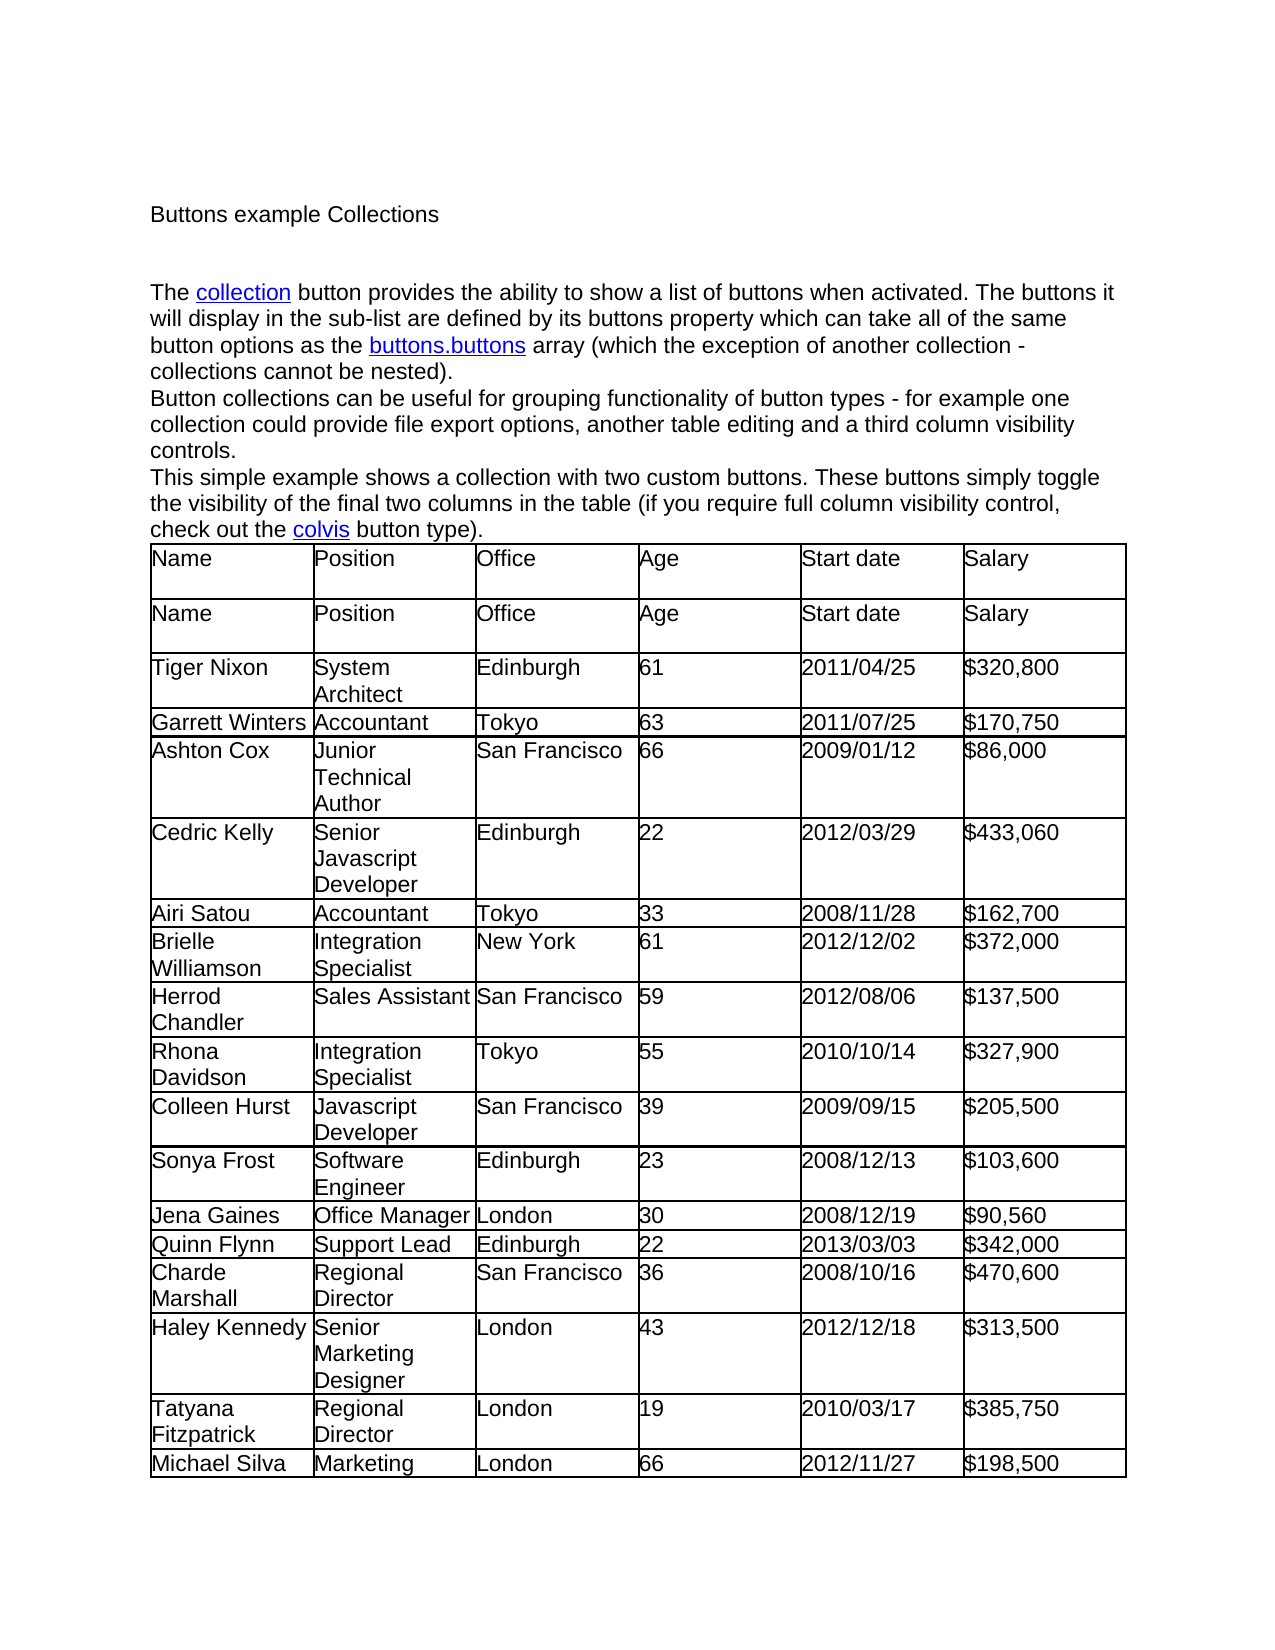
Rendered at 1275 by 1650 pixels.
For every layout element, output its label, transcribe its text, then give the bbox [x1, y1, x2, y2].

table_cell Quinn Flynn [152, 1231, 313, 1257]
table_cell Cedric Kelly [152, 819, 313, 898]
table_cell Integration Specialist [315, 928, 475, 981]
table_cell Airi Satou [152, 900, 313, 926]
text The collection button provides the ability to show a list of buttons when activated. The buttons it will display in the sub-list are defined by its buttons property which can take all of the same button options as the buttons.buttons array (which the exception of another collection - collections cannot be nested). [150, 279, 1125, 384]
table_cell San Francisco [477, 1093, 638, 1145]
table_cell 2008/11/28 [802, 900, 963, 926]
table_cell Age [640, 600, 800, 652]
table_cell 2008/12/19 [802, 1202, 963, 1228]
table_cell Brielle Williamson [152, 928, 313, 981]
table_cell 22 [640, 819, 800, 898]
table_cell 39 [640, 1093, 800, 1145]
table_cell Junior Technical Author [315, 738, 475, 817]
table_cell $342,000 [965, 1231, 1125, 1257]
table_cell Rhona Davidson [152, 1038, 313, 1091]
table_cell $170,750 [965, 709, 1125, 735]
table_cell 33 [640, 900, 800, 926]
table_cell $313,500 [965, 1314, 1125, 1393]
table_cell San Francisco [477, 983, 638, 1036]
table_cell 19 [640, 1395, 800, 1448]
table_cell Sales Assistant [315, 983, 475, 1036]
table_cell Haley Kennedy [152, 1314, 313, 1393]
table_cell $320,800 [965, 654, 1125, 707]
table_cell 2012/12/02 [802, 928, 963, 981]
table_cell London [477, 1450, 638, 1476]
table_cell $103,600 [965, 1148, 1125, 1200]
table_cell 2012/08/06 [802, 983, 963, 1036]
table_cell $90,560 [965, 1202, 1125, 1228]
table_cell London [477, 1314, 638, 1393]
table_cell Garrett Winters [152, 709, 313, 735]
table_cell Position [315, 600, 475, 652]
table_cell 59 [640, 983, 800, 1036]
text Buttons example Collections [150, 201, 1125, 228]
table_cell $137,500 [965, 983, 1125, 1036]
table_cell 2012/12/18 [802, 1314, 963, 1393]
table_cell Senior Marketing Designer [315, 1314, 475, 1393]
table_cell Edinburgh [477, 819, 638, 898]
text This simple example shows a collection with two custom buttons. These buttons simply toggle the visibility of the final two columns in the table (if you require full column visibility control, check out the colvis button type). [150, 463, 1125, 543]
table_cell New York [477, 928, 638, 981]
table_cell 43 [640, 1314, 800, 1393]
table_cell Support Lead [315, 1231, 475, 1257]
table_cell 61 [640, 928, 800, 981]
table_cell 23 [640, 1148, 800, 1200]
table_cell 2008/10/16 [802, 1259, 963, 1312]
table_header Age [640, 545, 800, 597]
table_cell Marketing Designer [315, 1450, 475, 1476]
table_cell Charde Marshall [152, 1259, 313, 1312]
table_cell 66 [640, 738, 800, 817]
table_cell Edinburgh [477, 654, 638, 707]
table_cell System Architect [315, 654, 475, 707]
table_cell 2013/03/03 [802, 1231, 963, 1257]
table_cell 66 [640, 1450, 800, 1476]
table_cell 63 [640, 709, 800, 735]
table_cell Integration Specialist [315, 1038, 475, 1091]
table_cell $86,000 [965, 738, 1125, 817]
table_cell $162,700 [965, 900, 1125, 926]
table_cell $372,000 [965, 928, 1125, 981]
table_cell Colleen Hurst [152, 1093, 313, 1145]
table_cell 2010/10/14 [802, 1038, 963, 1091]
table_cell 55 [640, 1038, 800, 1091]
table_cell 2011/04/25 [802, 654, 963, 707]
text Button collections can be useful for grouping functionality of button types - for example one collection could provide file export options, another table editing and a third column visibility controls. [150, 384, 1125, 463]
table_cell $470,600 [965, 1259, 1125, 1312]
table_cell Jena Gaines [152, 1202, 313, 1228]
table_cell Tiger Nixon [152, 654, 313, 707]
table_cell Software Engineer [315, 1148, 475, 1200]
table_cell Regional Director [315, 1395, 475, 1448]
table_header Name [152, 545, 313, 597]
table_cell 2012/03/29 [802, 819, 963, 898]
table_cell Name [152, 600, 313, 652]
table_cell Tokyo [477, 900, 638, 926]
table_cell 2010/03/17 [802, 1395, 963, 1448]
table_cell Start date [802, 600, 963, 652]
table_header Position [315, 545, 475, 597]
table_cell Accountant [315, 900, 475, 926]
table_cell Tatyana Fitzpatrick [152, 1395, 313, 1448]
table_cell 61 [640, 654, 800, 707]
table_cell 22 [640, 1231, 800, 1257]
table_cell Javascript Developer [315, 1093, 475, 1145]
table_header Office [477, 545, 638, 597]
table_cell London [477, 1202, 638, 1228]
table_cell 2008/12/13 [802, 1148, 963, 1200]
table_cell Office [477, 600, 638, 652]
table_cell Senior Javascript Developer [315, 819, 475, 898]
table_cell Michael Silva [152, 1450, 313, 1476]
table_cell Office Manager [315, 1202, 475, 1228]
table_cell $205,500 [965, 1093, 1125, 1145]
table_cell Ashton Cox [152, 738, 313, 817]
table_cell Sonya Frost [152, 1148, 313, 1200]
table_cell 36 [640, 1259, 800, 1312]
table_cell San Francisco [477, 1259, 638, 1312]
table_cell Tokyo [477, 709, 638, 735]
table_cell 30 [640, 1202, 800, 1228]
table_cell Tokyo [477, 1038, 638, 1091]
table_cell $198,500 [965, 1450, 1125, 1476]
table_cell 2009/09/15 [802, 1093, 963, 1145]
table_cell $385,750 [965, 1395, 1125, 1448]
table_cell 2012/11/27 [802, 1450, 963, 1476]
table_cell $433,060 [965, 819, 1125, 898]
table_cell $327,900 [965, 1038, 1125, 1091]
table_cell 2009/01/12 [802, 738, 963, 817]
table_cell San Francisco [477, 738, 638, 817]
table_cell Edinburgh [477, 1148, 638, 1200]
table_cell Salary [965, 600, 1125, 652]
table_cell Herrod Chandler [152, 983, 313, 1036]
table_header Start date [802, 545, 963, 597]
table_header Salary [965, 545, 1125, 597]
table_cell London [477, 1395, 638, 1448]
table_cell Regional Director [315, 1259, 475, 1312]
table_cell 2011/07/25 [802, 709, 963, 735]
table_cell Edinburgh [477, 1231, 638, 1257]
table_cell Accountant [315, 709, 475, 735]
